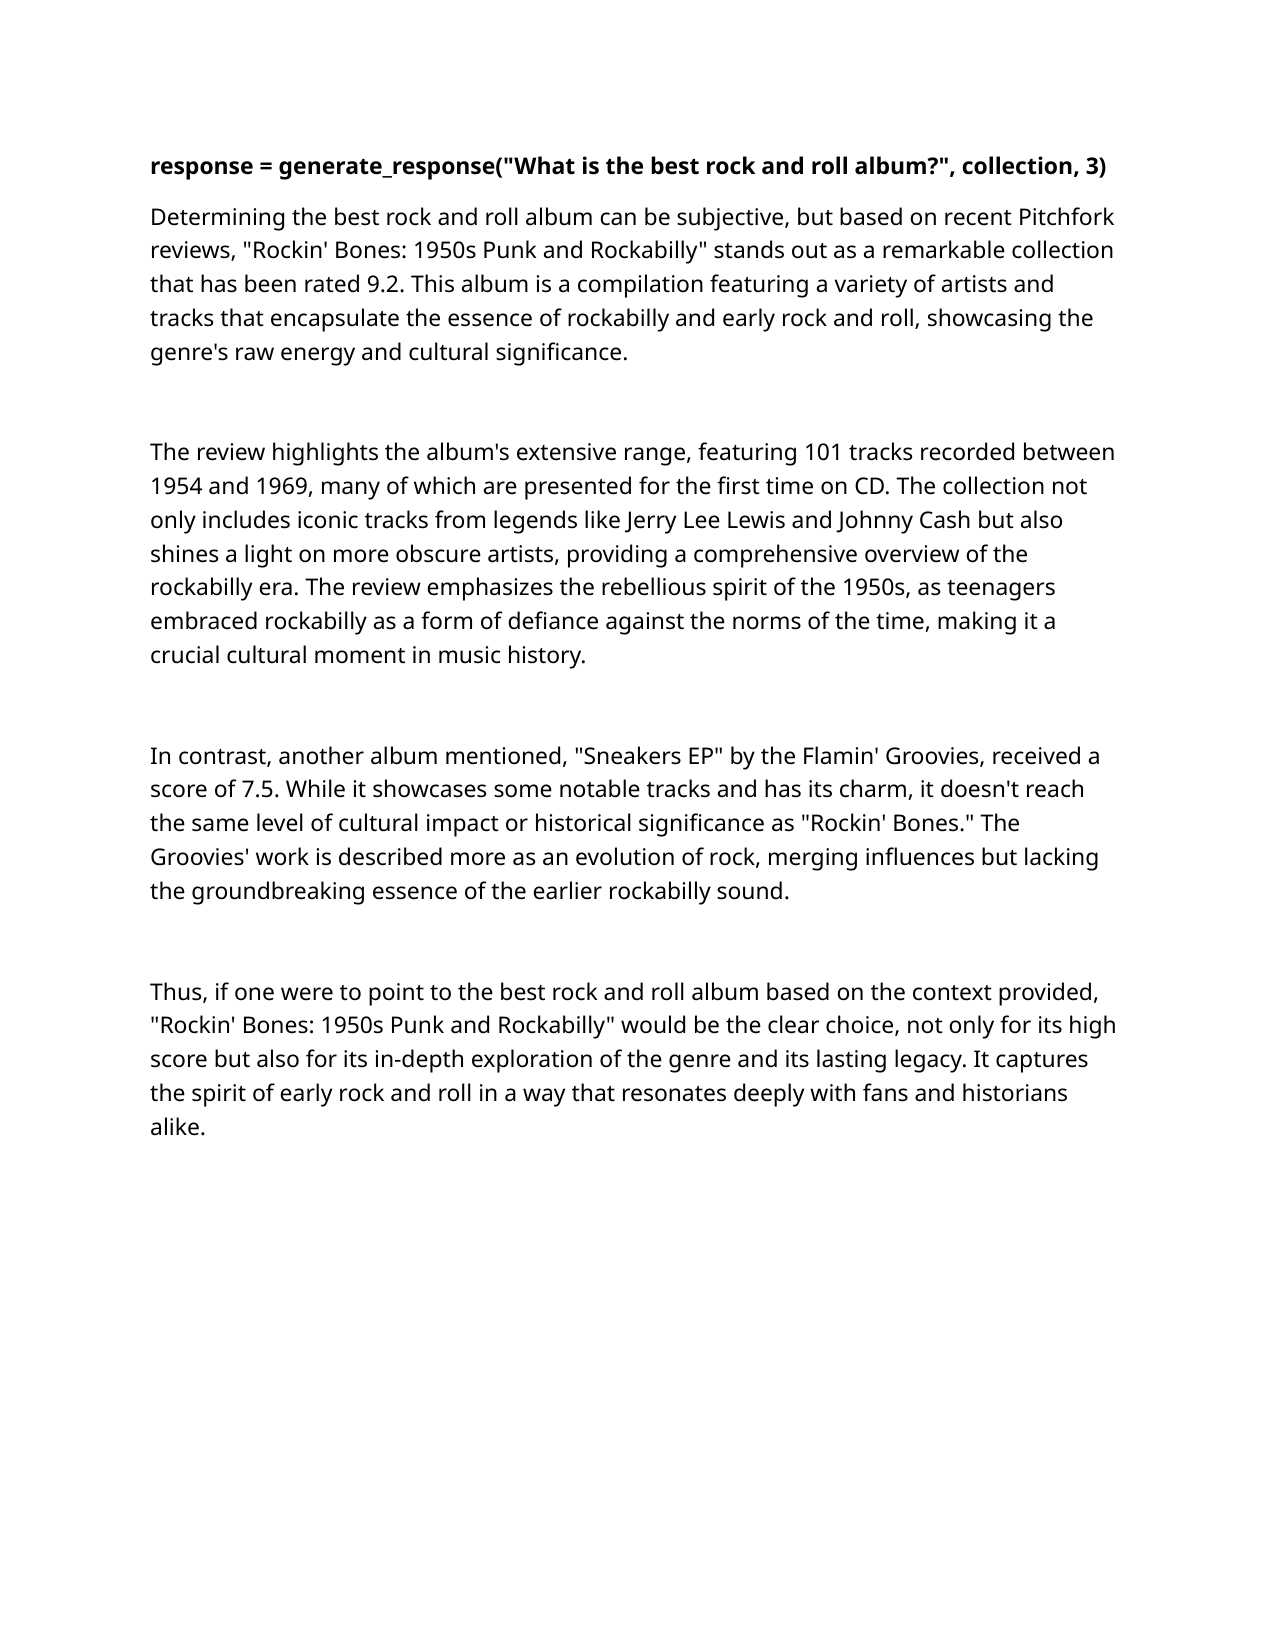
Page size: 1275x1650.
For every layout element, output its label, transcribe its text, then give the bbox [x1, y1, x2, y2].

text In contrast, another album mentioned, "Sneakers EP" by the Flamin' Groovies, received a score of 7.5. While it showcases some notable tracks and has its charm, it doesn't reach the same level of cultural impact or historical significance as "Rockin' Bones." The Groovies' work is described more as an evolution of rock, merging influences but lacking the groundbreaking essence of the earlier rockabilly sound. [150, 739, 1125, 906]
text Determining the best rock and roll album can be subjective, but based on recent Pitchfork reviews, "Rockin' Bones: 1950s Punk and Rockabilly" stands out as a remarkable collection that has been rated 9.2. This album is a compilation featuring a variety of artists and tracks that encapsulate the essence of rockabilly and early rock and roll, showcasing the genre's raw energy and cultural significance. [150, 200, 1125, 367]
text Thus, if one were to point to the best rock and roll album based on the context provided, "Rockin' Bones: 1950s Punk and Rockabilly" would be the clear choice, not only for its high score but also for its in-depth exploration of the genre and its lasting legacy. It captures the spirit of early rock and roll in a way that resonates deeply with fans and historians alike. [150, 975, 1125, 1142]
text response = generate_response("What is the best rock and roll album?", collection, 3) [150, 150, 1125, 181]
text The review highlights the album's extensive range, featuring 101 tracks recorded between 1954 and 1969, many of which are presented for the first time on CD. The collection not only includes iconic tracks from legends like Jerry Lee Lewis and Johnny Cash but also shines a light on more obscure artists, providing a comprehensive overview of the rockabilly era. The review emphasizes the rebellious spirit of the 1950s, as teenagers embraced rockabilly as a form of defiance against the norms of the time, making it a crucial cultural moment in music history. [150, 436, 1125, 670]
